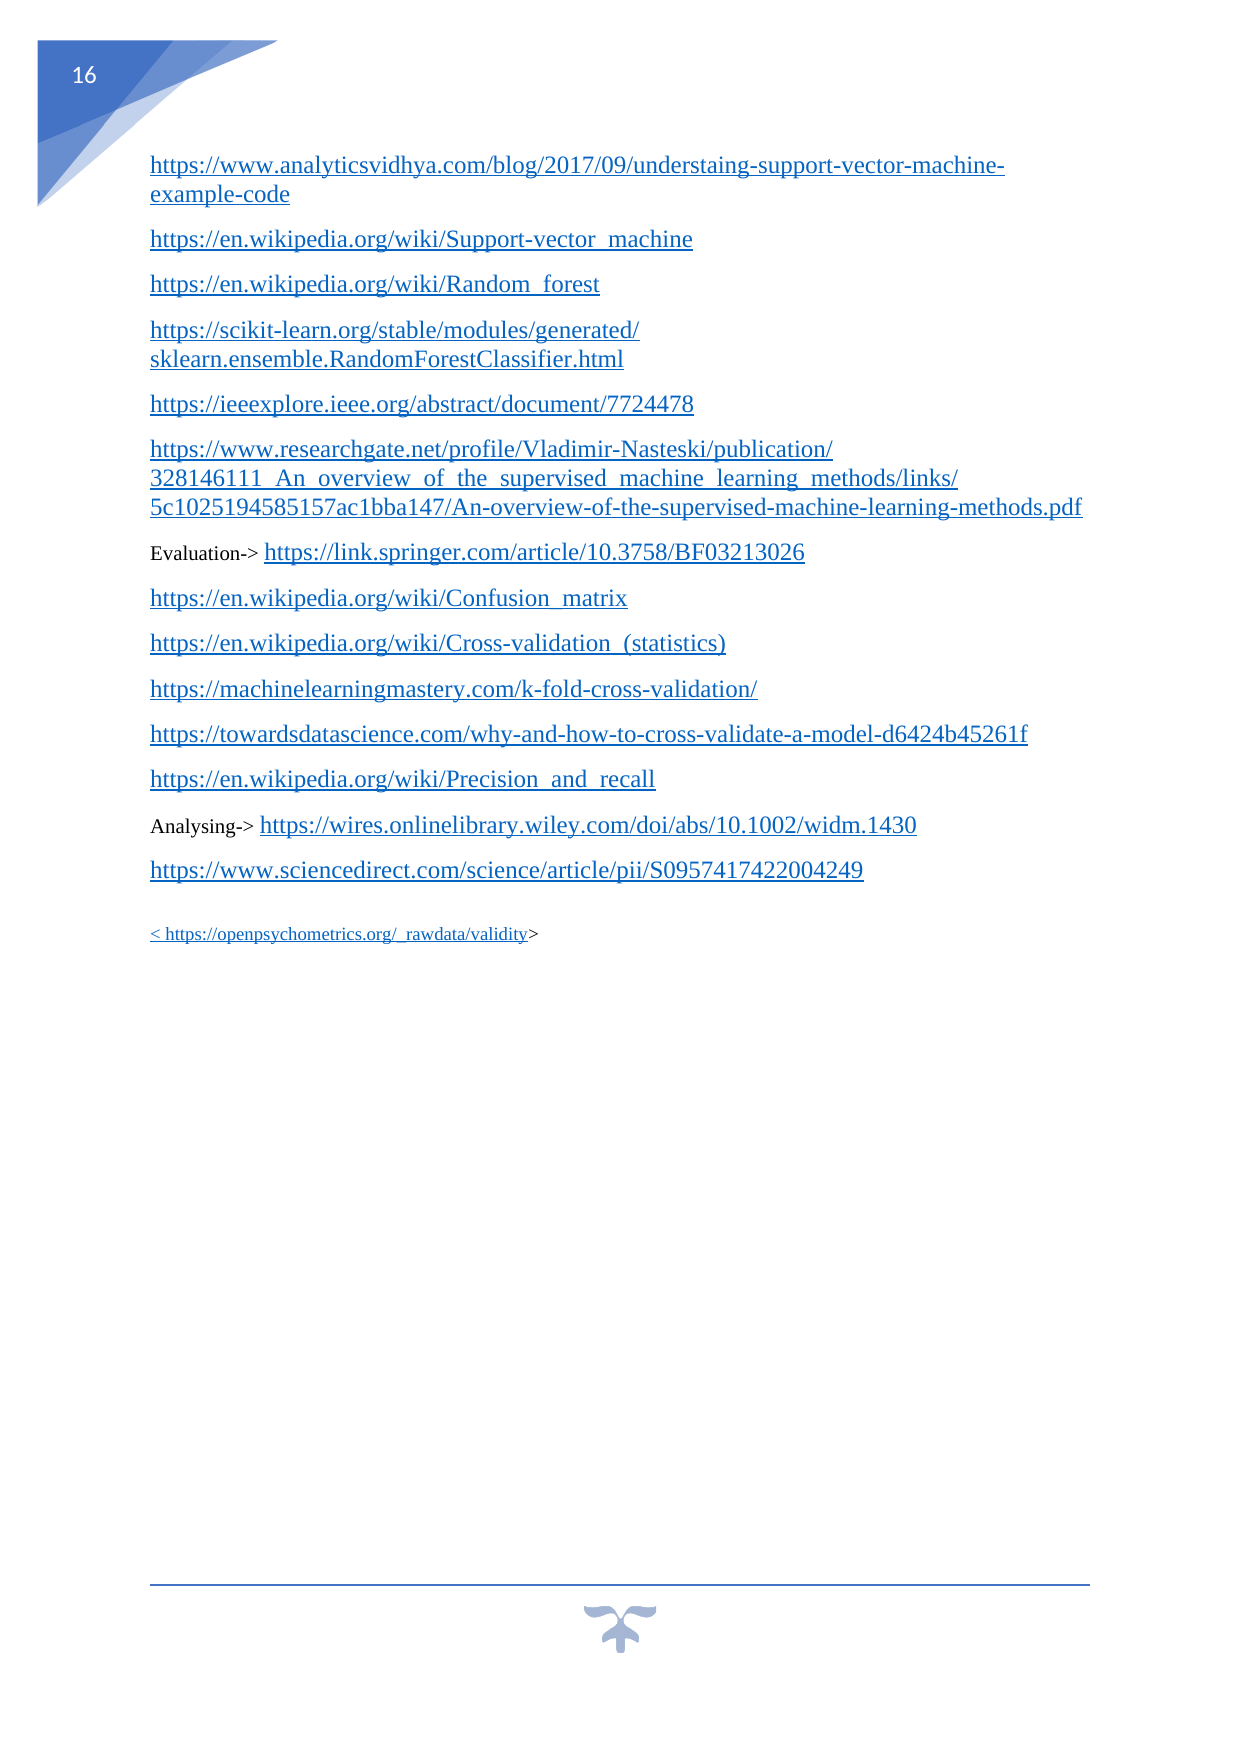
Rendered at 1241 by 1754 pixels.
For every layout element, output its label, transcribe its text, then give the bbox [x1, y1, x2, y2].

text < https://openpsychometrics.org/_rawdata/validity> [150, 922, 1090, 944]
text Evaluation-> https://link.springer.com/article/10.3758/BF03213026 [150, 537, 1090, 566]
text https://ieeexplore.ieee.org/abstract/document/7724478 [150, 389, 1090, 418]
text https://towardsdatascience.com/why-and-how-to-cross-validate-a-model-d6424b45261f [150, 719, 1090, 748]
text https://scikit-learn.org/stable/modules/generated/sklearn.ensemble.RandomForestClassifier.html [150, 315, 1090, 372]
text https://en.wikipedia.org/wiki/Random_forest [150, 269, 1090, 298]
text https://en.wikipedia.org/wiki/Confusion_matrix [150, 583, 1090, 612]
text Analysing-> https://wires.onlinelibrary.wiley.com/doi/abs/10.1002/widm.1430 [150, 810, 1090, 839]
text https://en.wikipedia.org/wiki/Precision_and_recall [150, 764, 1090, 793]
text https://en.wikipedia.org/wiki/Support-vector_machine [150, 224, 1090, 253]
text https://www.sciencedirect.com/science/article/pii/S0957417422004249 [150, 855, 1090, 884]
text https://en.wikipedia.org/wiki/Cross-validation_(statistics) [150, 628, 1090, 657]
text https://machinelearningmastery.com/k-fold-cross-validation/ [150, 674, 1090, 702]
text https://www.analyticsvidhya.com/blog/2017/09/understaing-support-vector-machine-example-code [150, 150, 1090, 207]
text https://www.researchgate.net/profile/Vladimir-Nasteski/publication/328146111_An_overview_of_the_supervised_machine_learning_methods/links/5c1025194585157ac1bba147/An-overview-of-the-supervised-machine-learning-methods.pdf [150, 434, 1090, 521]
picture [37, 40, 279, 209]
